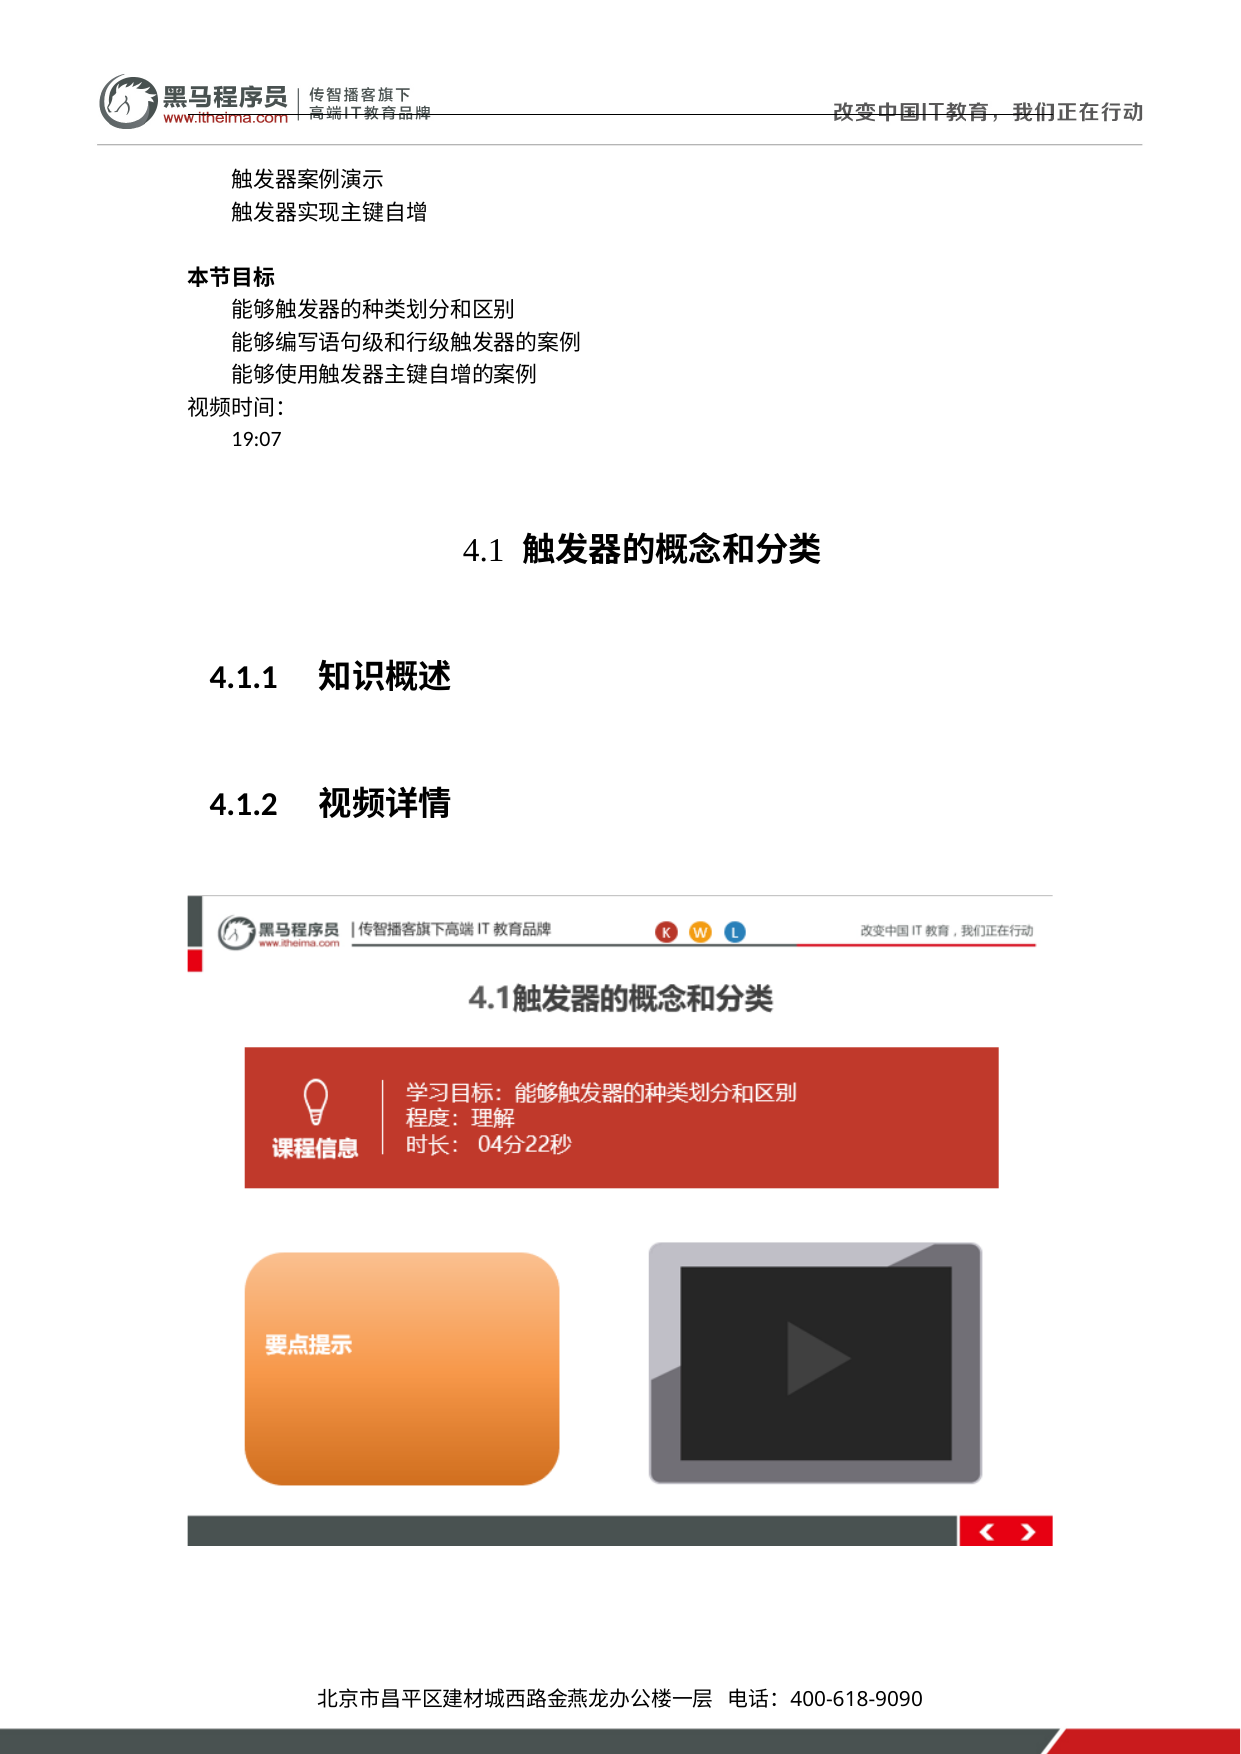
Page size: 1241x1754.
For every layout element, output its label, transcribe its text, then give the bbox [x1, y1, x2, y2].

text 触发器实现主键自增 [231, 194, 1053, 227]
subtitle 视频详情 [209, 768, 1031, 833]
text 触发器案例演示 [231, 162, 1053, 194]
subtitle 知识概述 [209, 641, 1031, 706]
picture [0, 1669, 1241, 1754]
text 能够触发器的种类划分和区别 [187, 292, 1053, 324]
text 能够使用触发器主键自增的案例 [187, 357, 1053, 389]
text 能够编写语句级和行级触发器的案例 [187, 324, 1053, 357]
picture [187, 895, 1053, 1546]
text 19:07 [187, 422, 1053, 454]
text 本节目标 [187, 259, 1053, 292]
subtitle 触发器的概念和分类 [232, 514, 1053, 579]
picture [0, 3, 1241, 153]
text 视频时间： [187, 389, 1053, 422]
